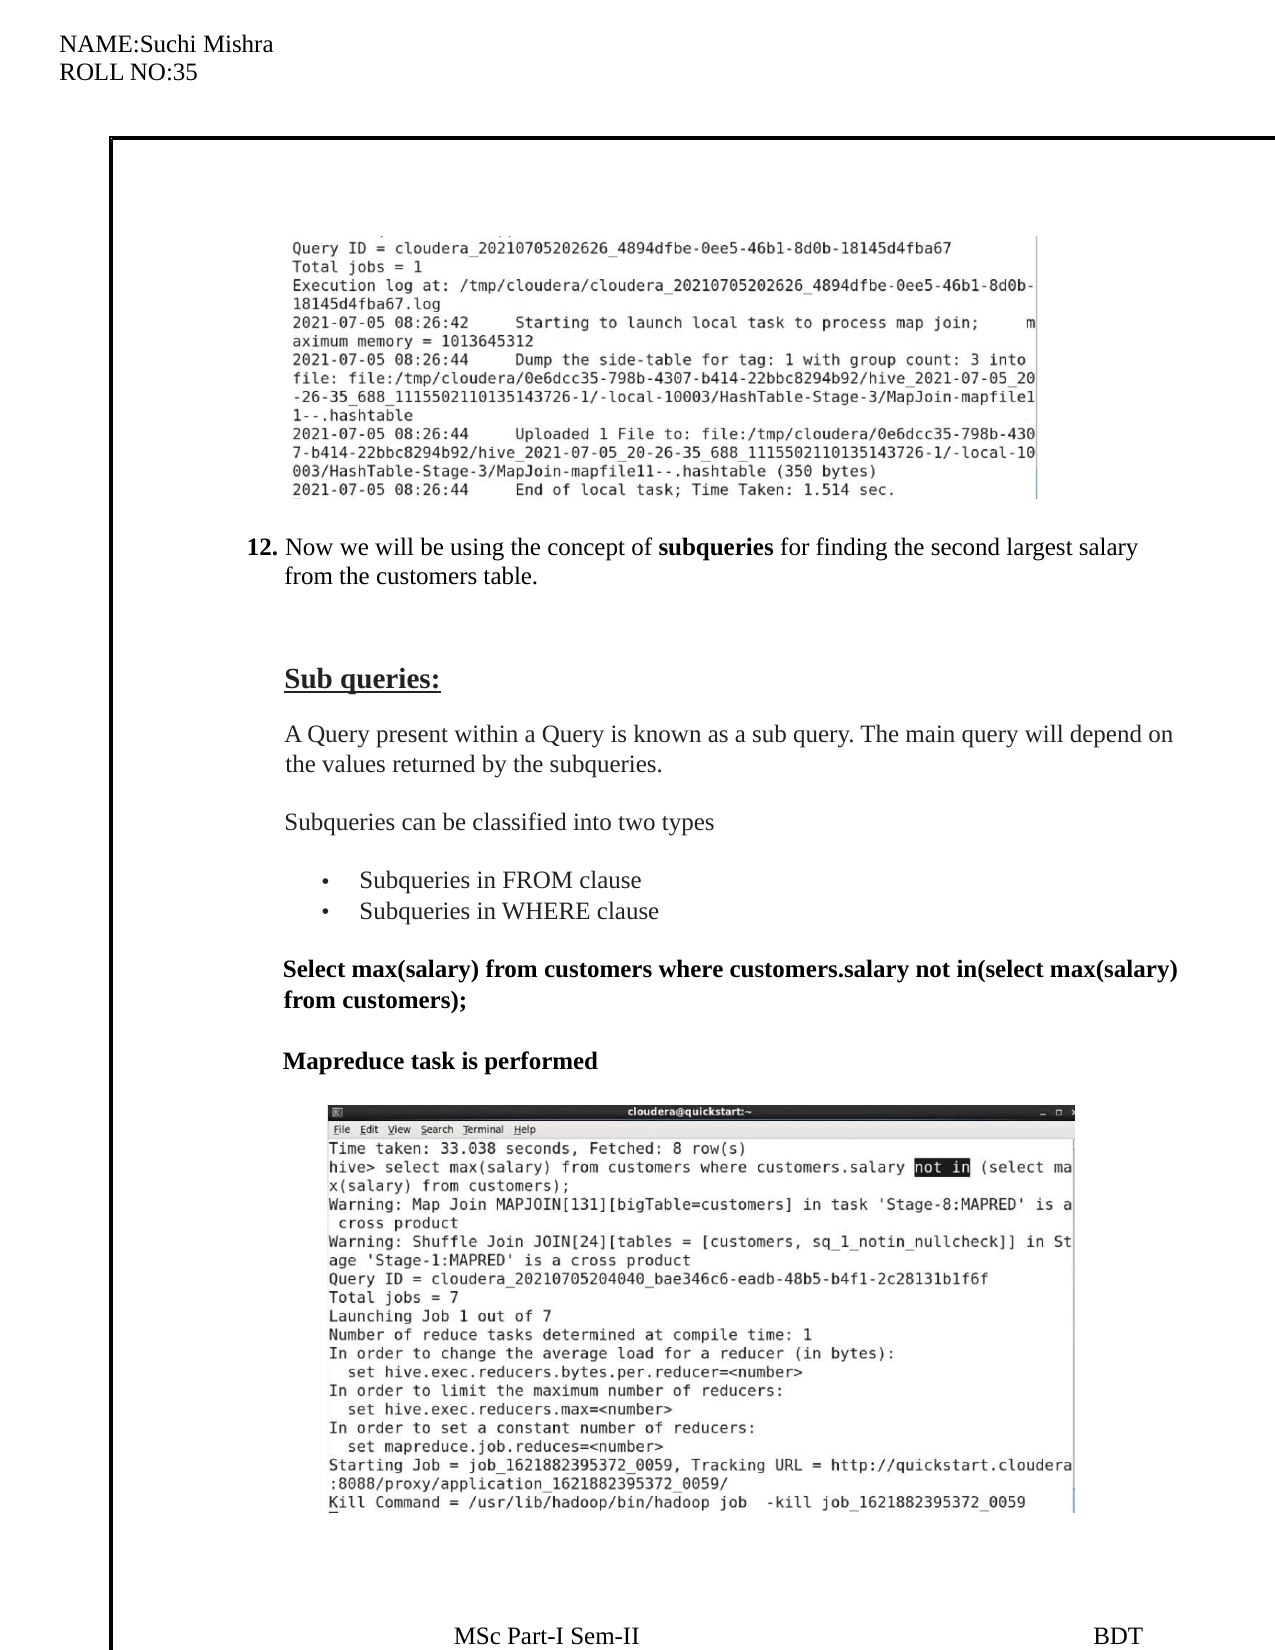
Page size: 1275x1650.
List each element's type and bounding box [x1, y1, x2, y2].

picture [327, 1105, 1075, 1513]
picture [292, 236, 1038, 499]
